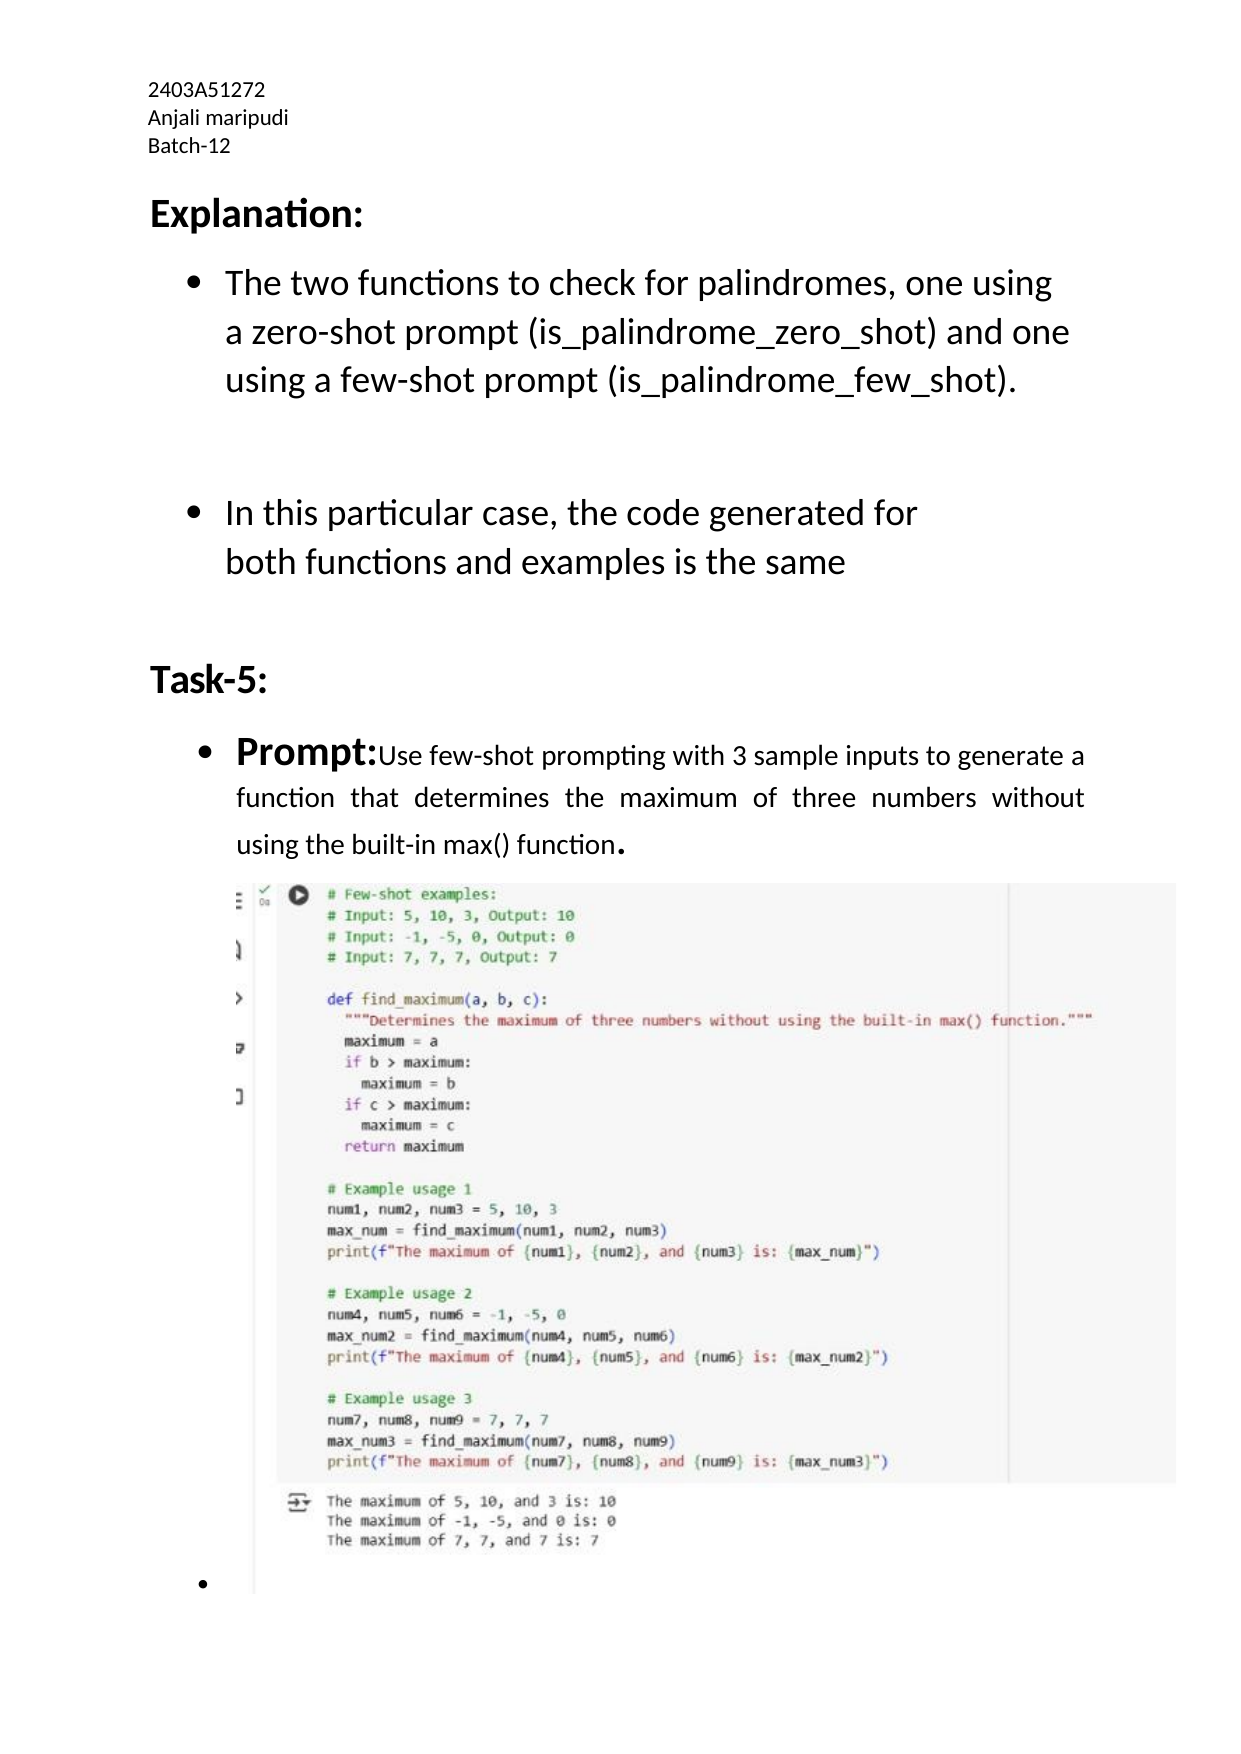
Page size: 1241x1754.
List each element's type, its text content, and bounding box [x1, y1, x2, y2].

list Prompt:Use few-shot prompting with 3 sample inputs to generate a function that determines the maximum of three numbers without using the built-in max() function. [199, 725, 1084, 864]
text Explanation: [150, 187, 1181, 238]
picture [236, 883, 1177, 1594]
subtitle Task-5: [150, 653, 1181, 704]
list The two functions to check for palindromes, one using a zero-shot prompt (is_palindrome_zero_shot) and one using a few-shot prompt (is_palindrome_few_shot). [187, 259, 1077, 402]
list In this particular case, the code generated for both functions and examples is the same [187, 489, 996, 584]
